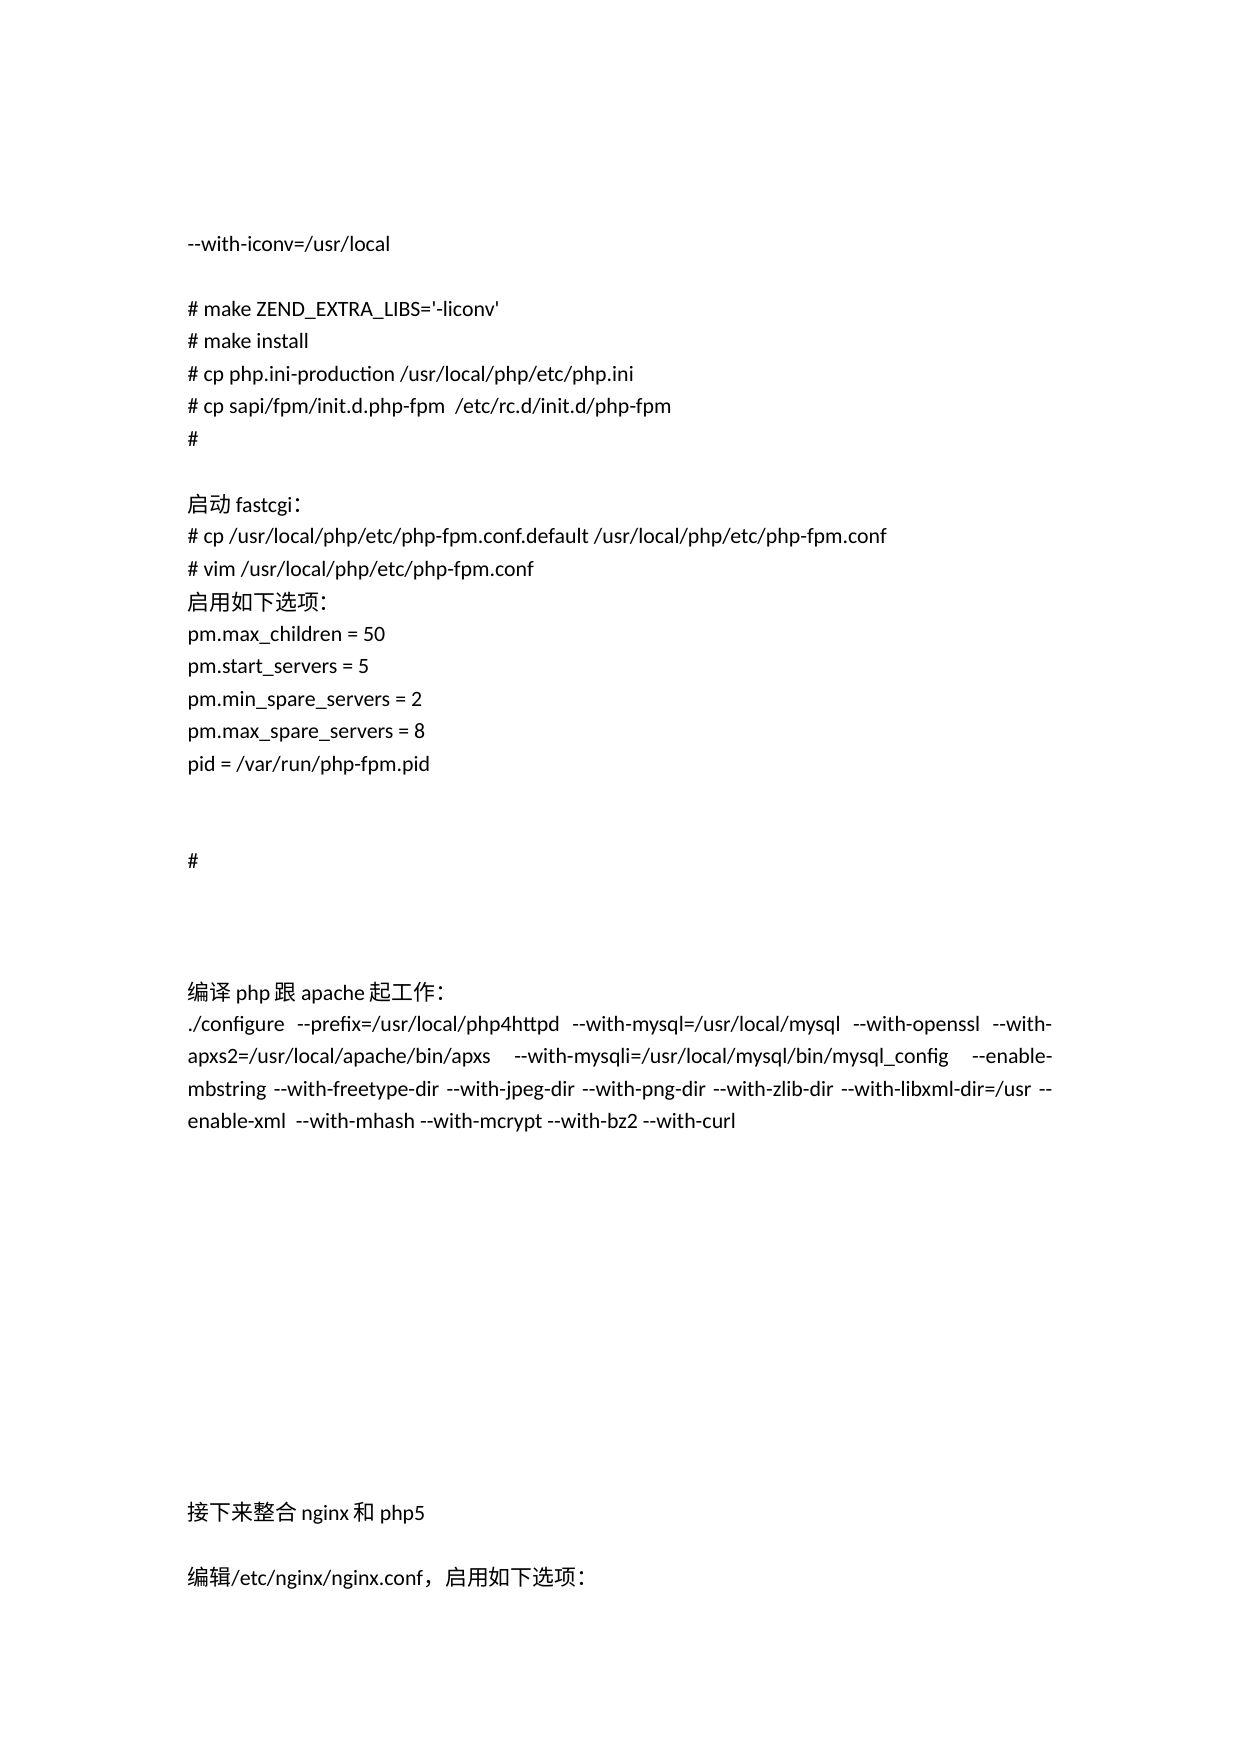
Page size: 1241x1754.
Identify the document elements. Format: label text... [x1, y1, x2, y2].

text 编译php跟apache起工作： [187, 974, 1053, 1007]
text 启用如下选项： [187, 584, 1053, 617]
text 启动fastcgi： [187, 487, 1053, 519]
text 接下来整合nginx和php5 [187, 1494, 1053, 1527]
text pm.max_spare_servers = 8 [187, 714, 1053, 747]
text ./configure --prefix=/usr/local/php4httpd --with-mysql=/usr/local/mysql --with-openssl --with-apxs2=/usr/local/apache/bin/apxs --with-mysqli=/usr/local/mysql/bin/mysql_config --enable-mbstring --with-freetype-dir --with-jpeg-dir --with-png-dir --with-zlib-dir --with-libxml-dir=/usr --enable-xml --with-mhash --with-mcrypt --with-bz2 --with-curl [187, 1007, 1053, 1137]
text # cp sapi/fpm/init.d.php-fpm /etc/rc.d/init.d/php-fpm [187, 389, 1053, 422]
text # [187, 844, 1053, 877]
text 编辑/etc/nginx/nginx.conf，启用如下选项： [187, 1559, 1053, 1592]
text # [187, 422, 1053, 454]
text # vim /usr/local/php/etc/php-fpm.conf [187, 552, 1053, 584]
text # cp php.ini-production /usr/local/php/etc/php.ini [187, 357, 1053, 389]
text # cp /usr/local/php/etc/php-fpm.conf.default /usr/local/php/etc/php-fpm.conf [187, 519, 1053, 552]
text pm.min_spare_servers = 2 [187, 682, 1053, 714]
text # make ZEND_EXTRA_LIBS='-liconv' [187, 292, 1053, 324]
text pm.start_servers = 5 [187, 649, 1053, 682]
text pm.max_children = 50 [187, 617, 1053, 649]
text pid = /var/run/php-fpm.pid [187, 747, 1053, 779]
text --with-iconv=/usr/local [187, 227, 1053, 259]
text # make install [187, 324, 1053, 357]
